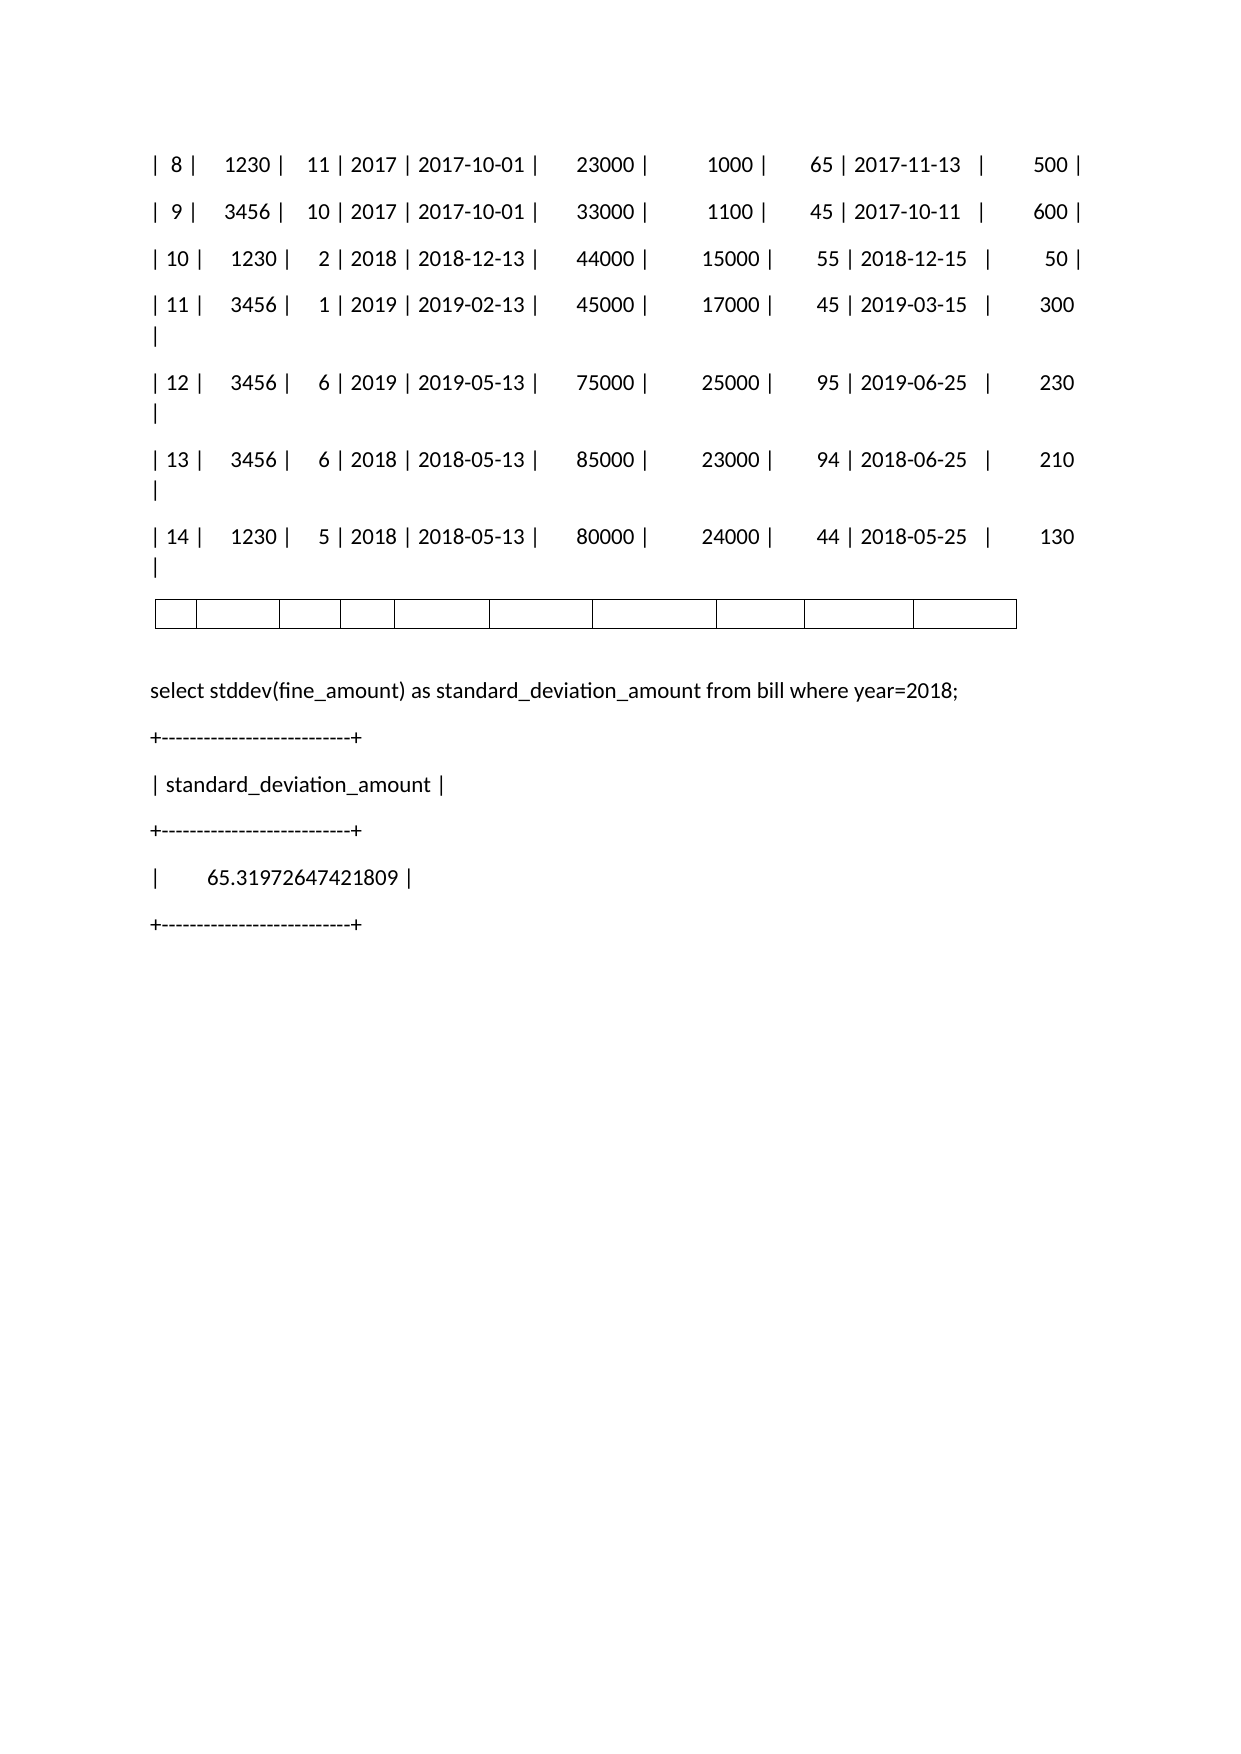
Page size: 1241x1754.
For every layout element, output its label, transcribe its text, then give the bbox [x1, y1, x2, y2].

text | 9 | 3456 | 10 | 2017 | 2017-10-01 | 33000 | 1100 | 45 | 2017-10-11 | 600 | [150, 197, 1090, 225]
table_header [395, 600, 489, 628]
table_header [914, 600, 1016, 628]
text | 14 | 1230 | 5 | 2018 | 2018-05-13 | 80000 | 24000 | 44 | 2018-05-25 | 130 | [150, 522, 1090, 580]
text | 8 | 1230 | 11 | 2017 | 2017-10-01 | 23000 | 1000 | 65 | 2017-11-13 | 500 | [150, 150, 1090, 178]
table_header [593, 600, 716, 628]
text | 13 | 3456 | 6 | 2018 | 2018-05-13 | 85000 | 23000 | 94 | 2018-06-25 | 210 | [150, 445, 1090, 503]
text | 11 | 3456 | 1 | 2019 | 2019-02-13 | 45000 | 17000 | 45 | 2019-03-15 | 300 | [150, 291, 1090, 349]
text | 12 | 3456 | 6 | 2019 | 2019-05-13 | 75000 | 25000 | 95 | 2019-06-25 | 230 | [150, 368, 1090, 426]
text | 65.31972647421809 | [150, 863, 1090, 891]
text | 10 | 1230 | 2 | 2018 | 2018-12-13 | 44000 | 15000 | 55 | 2018-12-15 | 50 | [150, 244, 1090, 272]
text select stddev(fine_amount) as standard_deviation_amount from bill where year=2018; [150, 676, 1090, 704]
table_header [156, 600, 196, 628]
table_header [490, 600, 592, 628]
table_header [197, 600, 279, 628]
text +---------------------------+ [150, 910, 1090, 938]
text +---------------------------+ [150, 817, 1090, 844]
text +---------------------------+ [150, 723, 1090, 751]
table_header [805, 600, 913, 628]
text | standard_deviation_amount | [150, 770, 1090, 798]
table_header [280, 600, 340, 628]
table_header [717, 600, 804, 628]
table_header [341, 600, 394, 628]
